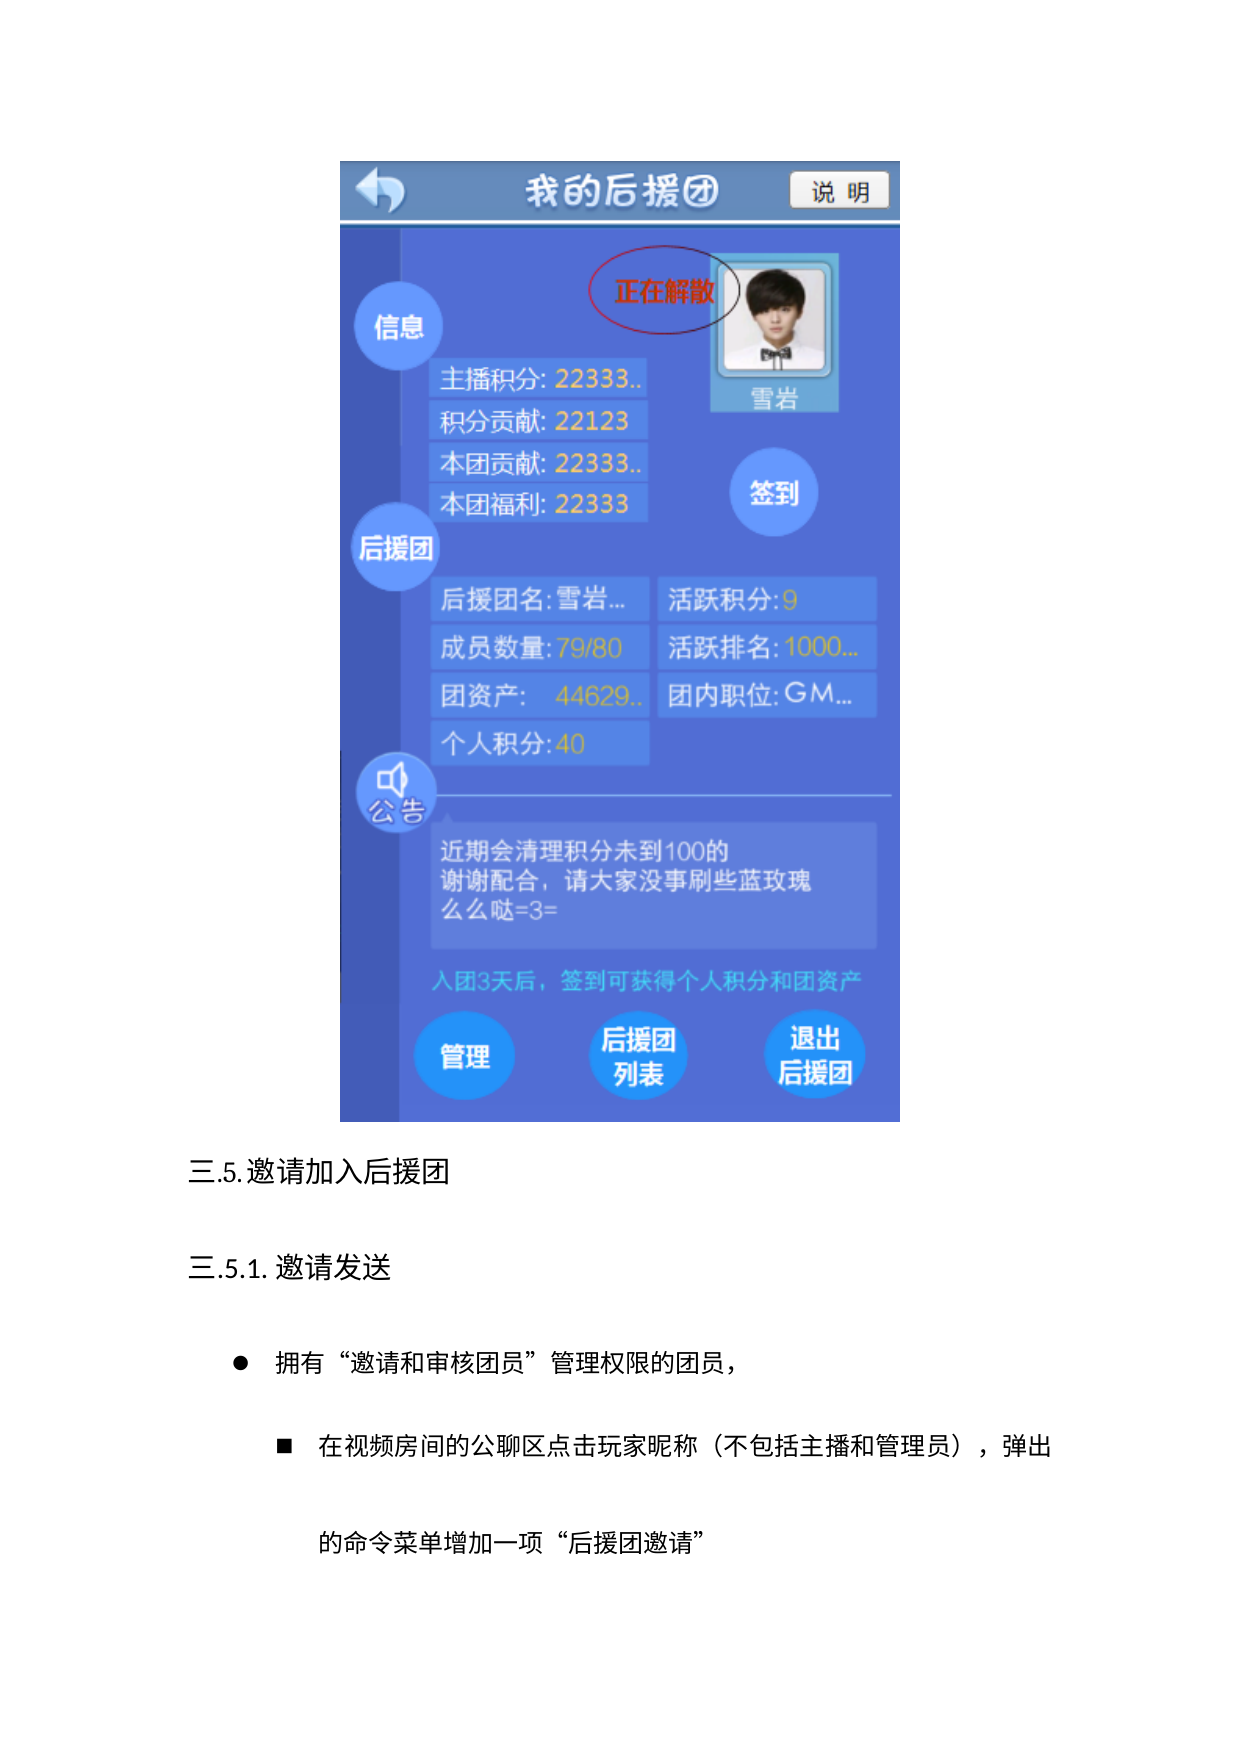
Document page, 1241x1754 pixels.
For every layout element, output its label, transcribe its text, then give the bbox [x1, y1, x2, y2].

list 拥有“邀请和审核团员”管理权限的团员， [231, 1329, 1053, 1394]
text 邀请发送 [187, 1233, 1053, 1298]
list 在视频房间的公聊区点击玩家昵称（不包括主播和管理员），弹出的命令菜单增加一项“后援团邀请” [275, 1412, 1053, 1574]
picture [340, 161, 900, 1122]
text 邀请加入后援团 [187, 1137, 1053, 1202]
